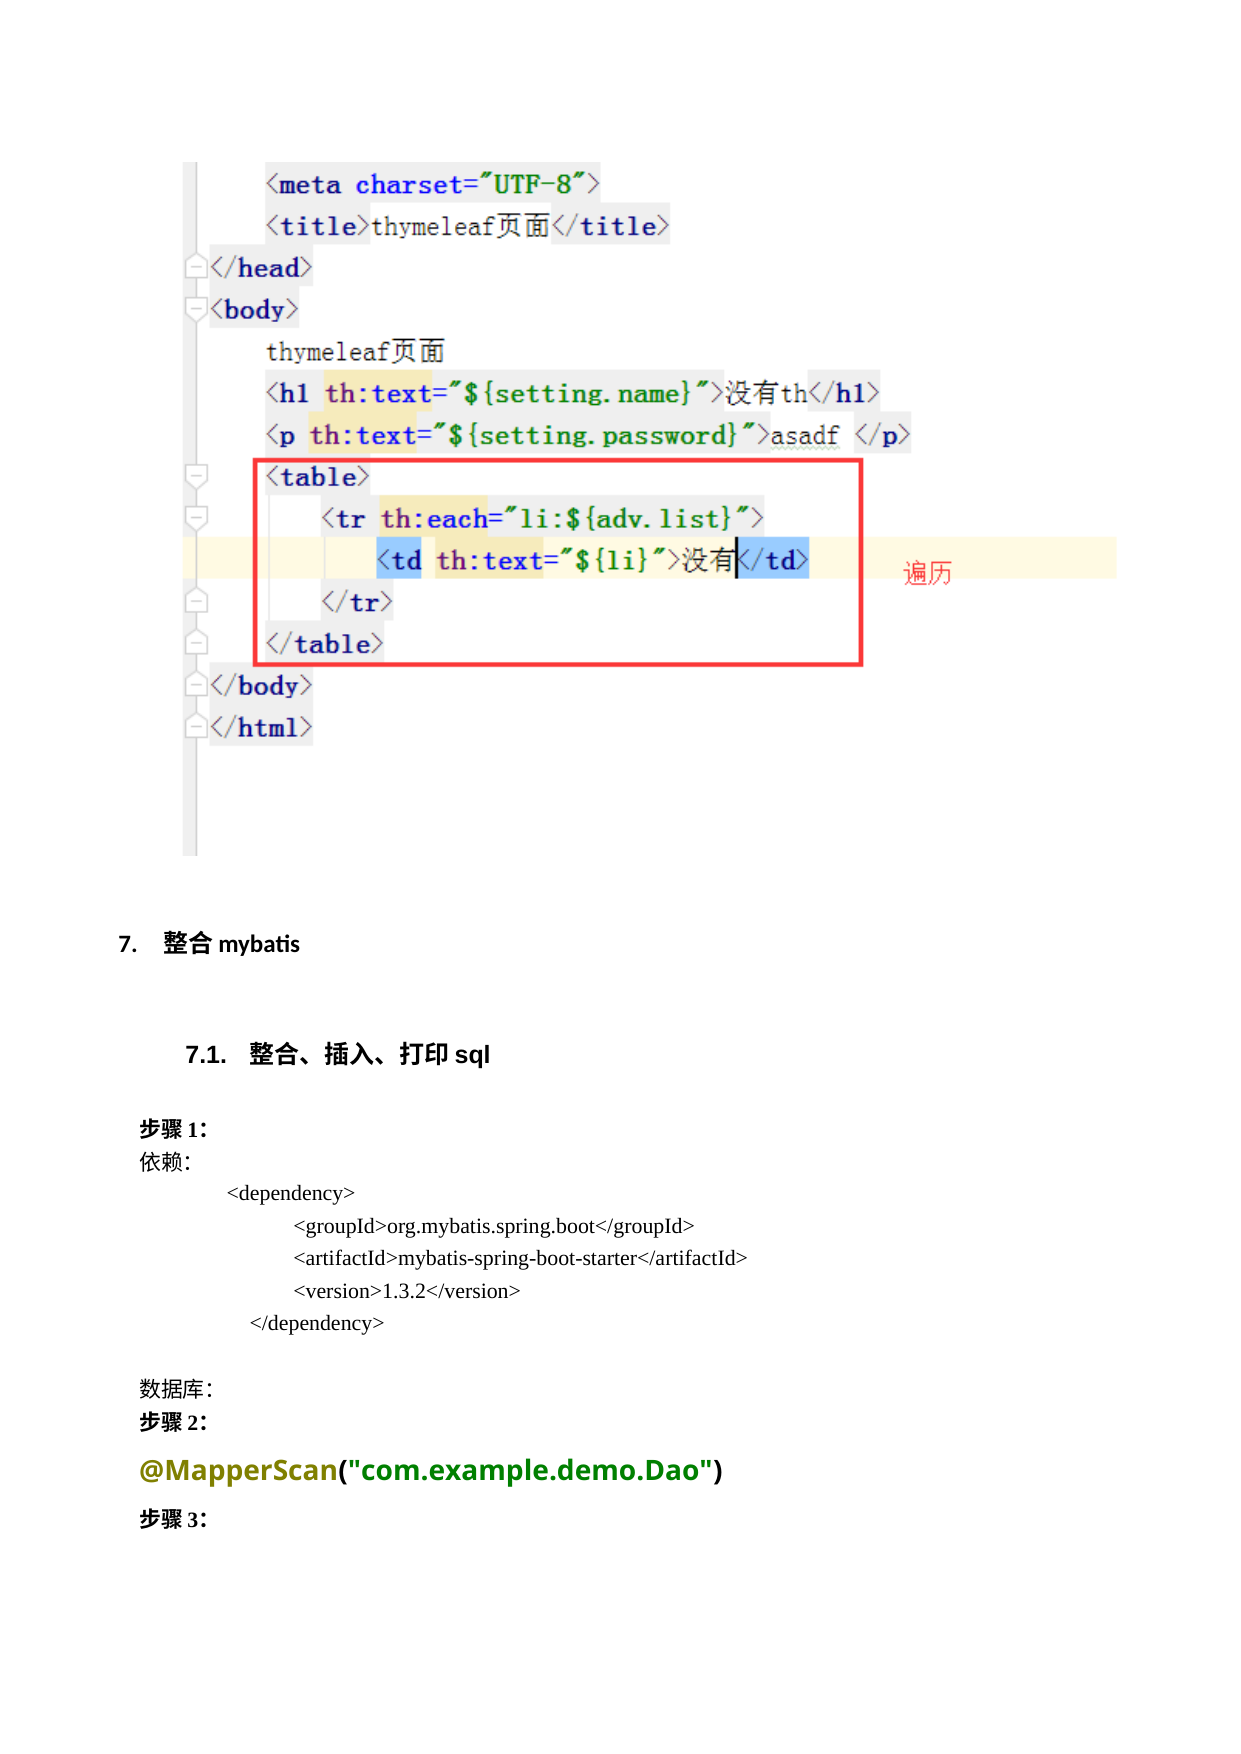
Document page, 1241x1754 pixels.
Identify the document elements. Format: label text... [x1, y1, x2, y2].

text 数据库： [118, 1372, 1053, 1404]
text 步骤2： [118, 1404, 1053, 1437]
text 依赖： [118, 1144, 1053, 1177]
subtitle 整合、插入、打印sql [118, 1020, 1053, 1085]
text </dependency> [162, 1307, 1053, 1339]
picture [182, 162, 1117, 856]
text <groupId>org.mybatis.spring.boot</groupId> [162, 1209, 1053, 1242]
subtitle 整合mybatis [118, 909, 1053, 974]
text 步骤1： [118, 1112, 1053, 1144]
text 步骤3： [118, 1502, 1053, 1534]
text <artifactId>mybatis-spring-boot-starter</artifactId> [162, 1242, 1053, 1274]
text @MapperScan("com.example.demo.Dao") [118, 1437, 1053, 1502]
text <dependency> [206, 1177, 1053, 1209]
text <version>1.3.2</version> [162, 1274, 1053, 1307]
